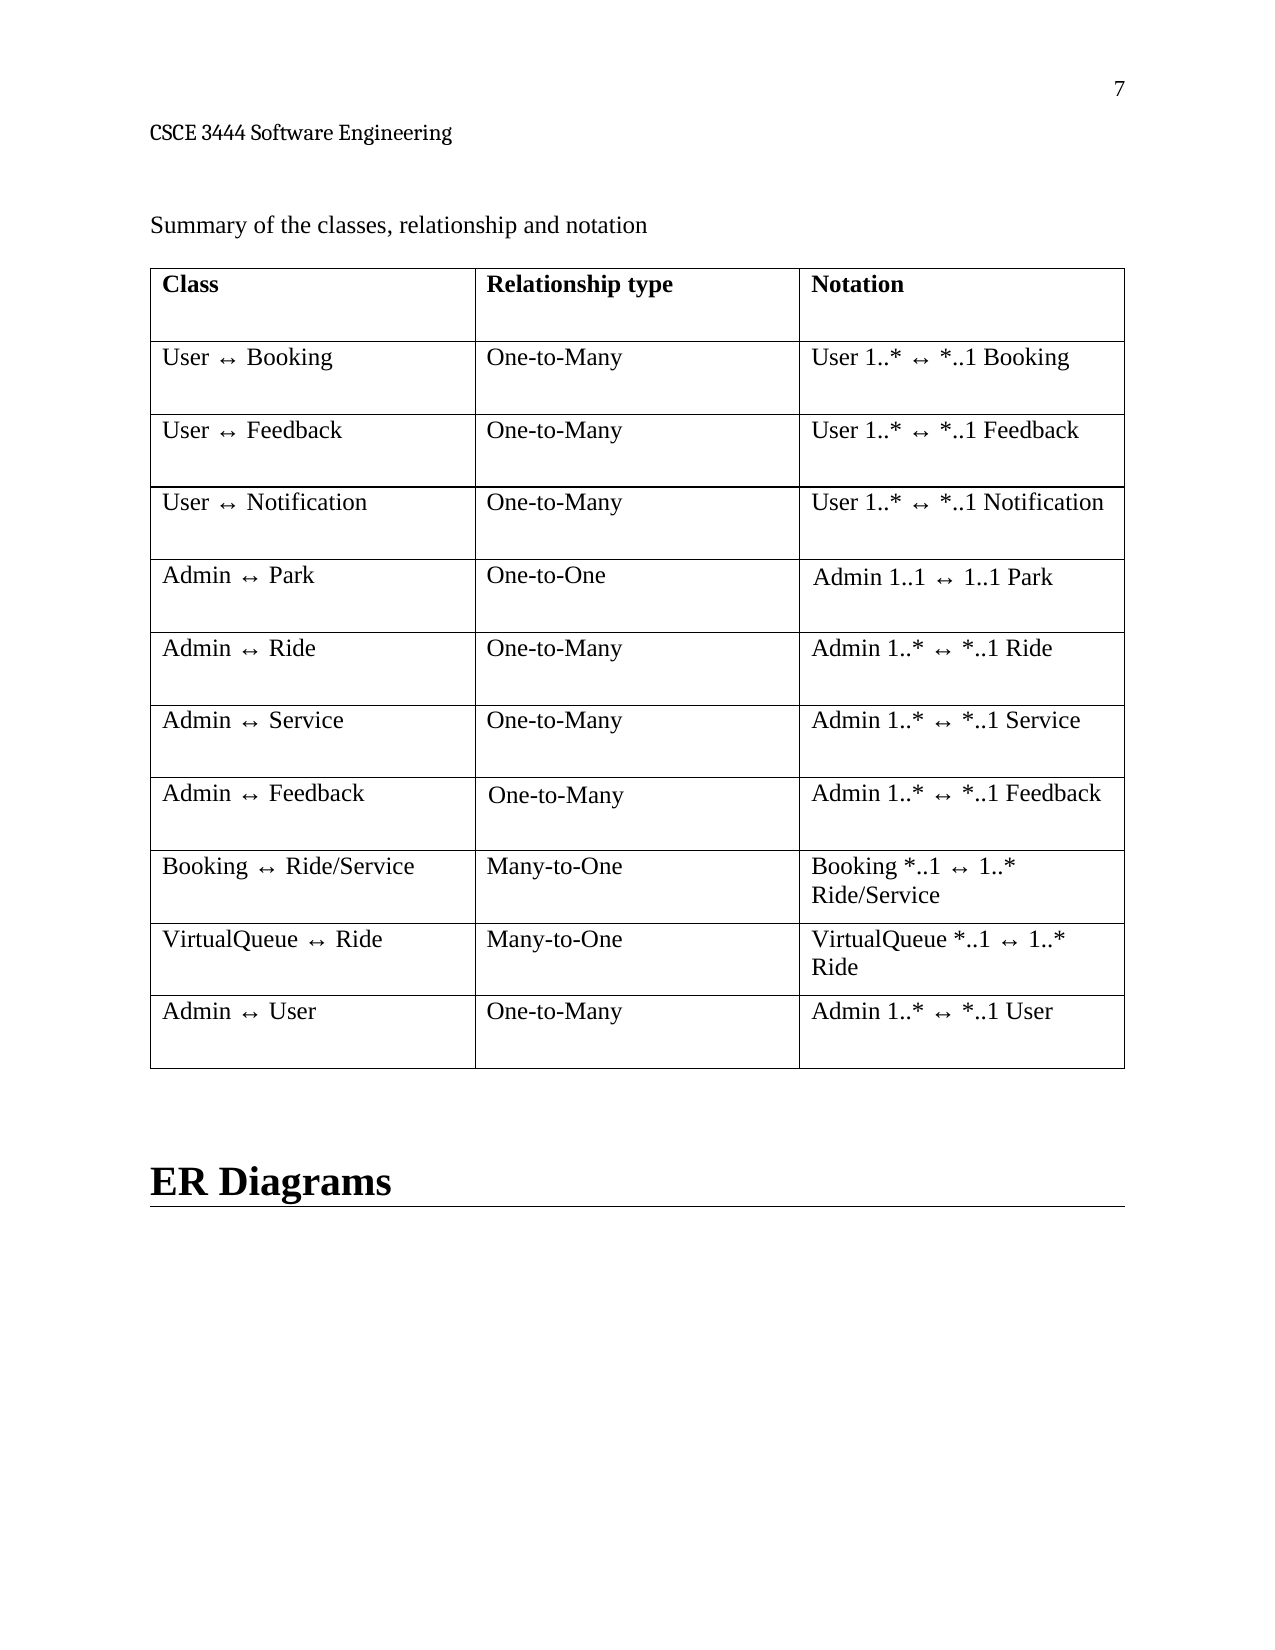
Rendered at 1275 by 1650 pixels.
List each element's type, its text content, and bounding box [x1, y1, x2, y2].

table_cell Admin 1..* ↔ *..1 User [800, 996, 1124, 1068]
table_cell Many-to-One [476, 924, 799, 995]
text Summary of the classes, relationship and notation [150, 210, 1125, 239]
table_cell Booking ↔ Ride/Service [151, 851, 475, 923]
table_cell Admin ↔ Feedback [151, 778, 475, 850]
table_header Relationship type [476, 269, 799, 341]
table_cell One-to-Many [476, 706, 799, 777]
table_header Class [151, 269, 475, 341]
table_cell User 1..* ↔ *..1 Booking [800, 342, 1124, 414]
table_header Notation [800, 269, 1124, 341]
table_cell One-to-Many [476, 415, 799, 486]
table_cell VirtualQueue *..1 ↔ 1..* Ride [800, 924, 1124, 995]
table_cell User ↔ Feedback [151, 415, 475, 486]
table_cell [476, 778, 799, 850]
table_cell User ↔ Notification [151, 488, 475, 559]
table_cell One-to-One [476, 560, 799, 632]
table_cell One-to-Many [476, 633, 799, 704]
table_cell Booking *..1 ↔ 1..* Ride/Service [800, 851, 1124, 923]
table_cell One-to-Many [476, 488, 799, 559]
table_cell Admin ↔ User [151, 996, 475, 1068]
table_cell One-to-Many [476, 996, 799, 1068]
table_cell User ↔ Booking [151, 342, 475, 414]
table_cell Many-to-One [476, 851, 799, 923]
text ER Diagrams [150, 1156, 1125, 1206]
table_cell Admin ↔ Park [151, 560, 475, 632]
table_cell [800, 560, 1124, 632]
table_cell User 1..* ↔ *..1 Feedback [800, 415, 1124, 486]
table_cell Admin ↔ Service [151, 706, 475, 777]
table_cell One-to-Many [476, 342, 799, 414]
table_cell User 1..* ↔ *..1 Notification [800, 488, 1124, 559]
table_cell Admin 1..* ↔ *..1 Ride [800, 633, 1124, 704]
table_cell Admin ↔ Ride [151, 633, 475, 704]
table_cell VirtualQueue ↔ Ride [151, 924, 475, 995]
table_cell Admin 1..* ↔ *..1 Feedback [800, 778, 1124, 850]
table_cell Admin 1..* ↔ *..1 Service [800, 706, 1124, 777]
